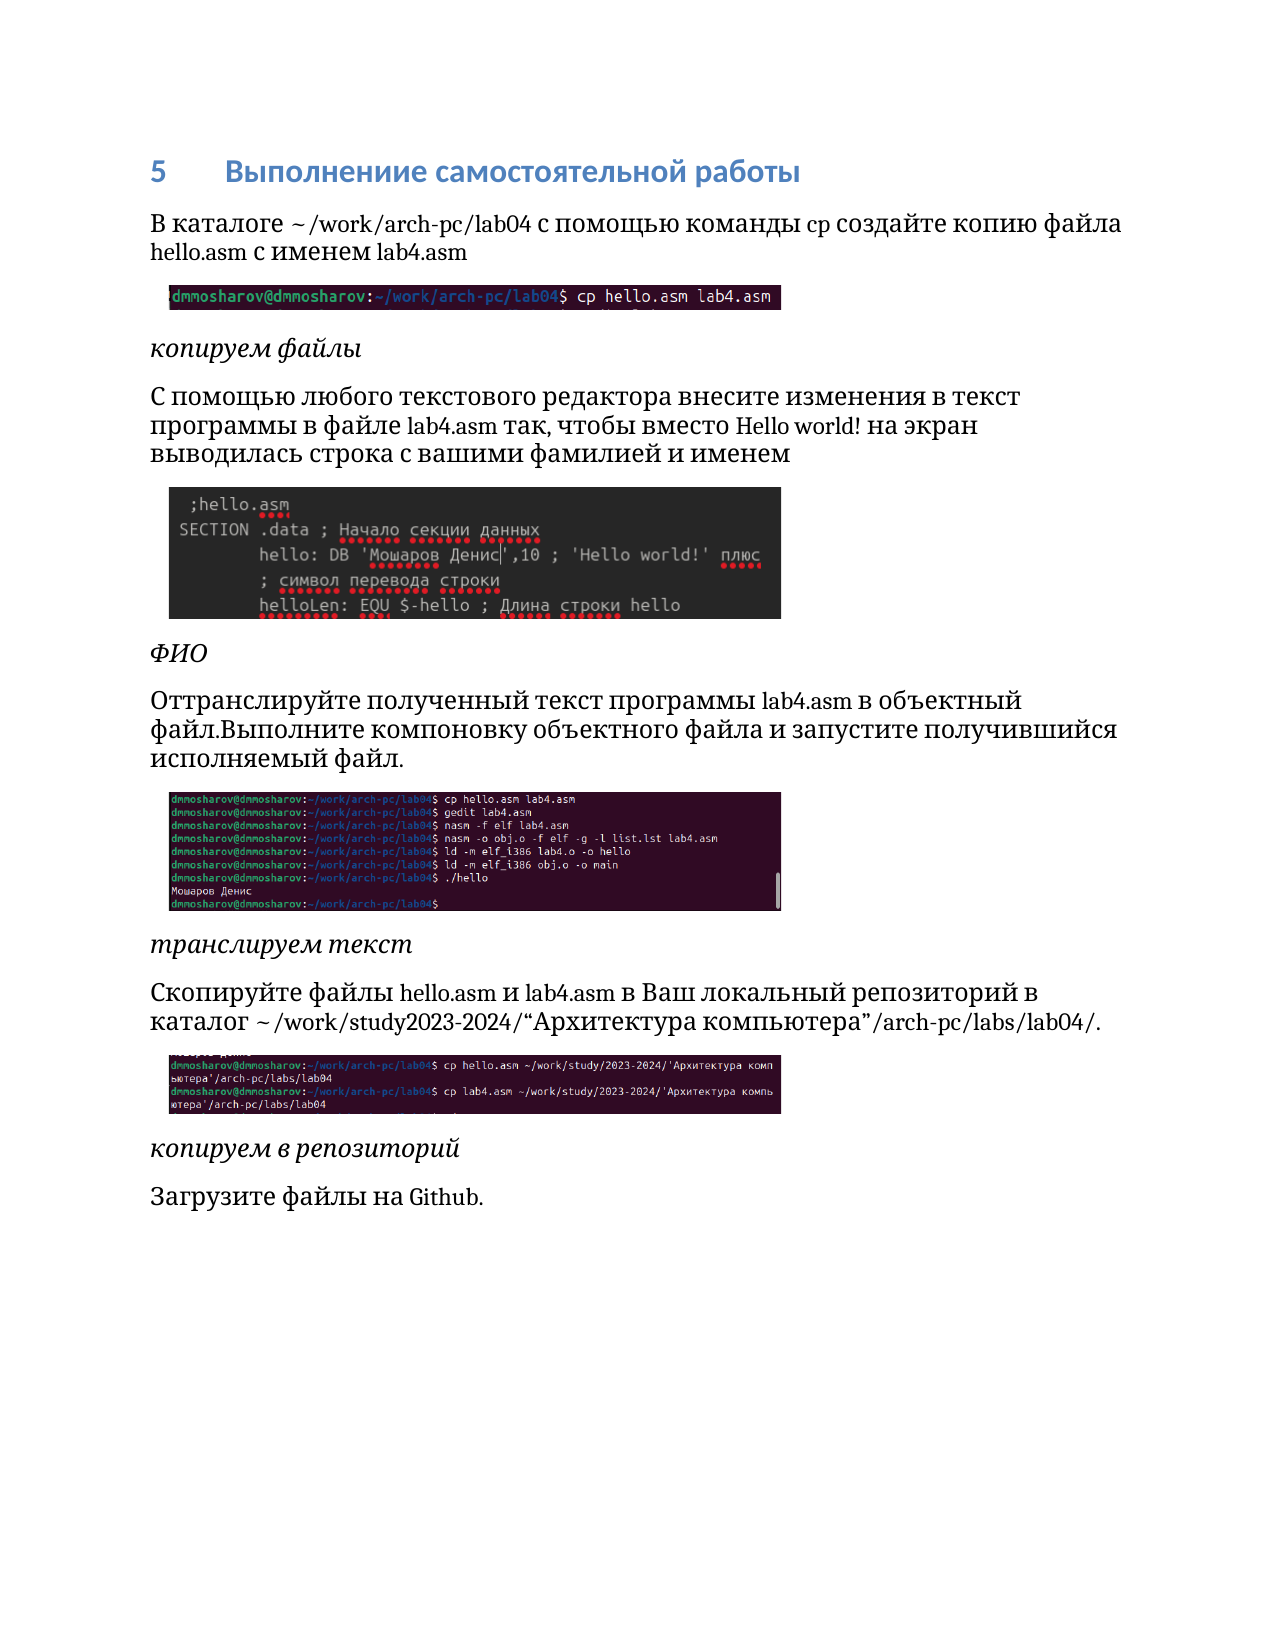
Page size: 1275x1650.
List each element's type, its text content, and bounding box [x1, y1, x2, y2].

text копируем в репозиторий [150, 1135, 1125, 1164]
text В каталоге ~/work/arch-pc/lab04 с помощью команды cp создайте копию файла hello.asm с именем lab4.asm [150, 209, 1125, 267]
text Оттранслируйте полученный текст программы lab4.asm в объектный файл.Выполните компоновку объектного файла и запустите получившийся исполняемый файл. [150, 687, 1125, 773]
picture [168, 1055, 782, 1114]
text С помощью любого текстового редактора внесите изменения в текст программы в файле lab4.asm так, чтобы вместо Hello world! на экран выводилась строка с вашими фамилией и именем [150, 383, 1125, 469]
text Скопируйте файлы hello.asm и lab4.asm в Ваш локальный репозиторий в каталог ~/work/study2023-2024/“Архитектура компьютера”/arch-pc/labs/lab04/. [150, 979, 1125, 1036]
picture [168, 285, 782, 310]
text Загрузите файлы на Github. [150, 1182, 1125, 1211]
text транслируем текст [150, 931, 1125, 960]
text ФИО [150, 640, 1125, 668]
text копируем файлы [150, 335, 1125, 364]
picture [168, 487, 782, 619]
subtitle 5 Выполнениие самостоятельной работы [150, 150, 1125, 191]
picture [168, 792, 782, 911]
